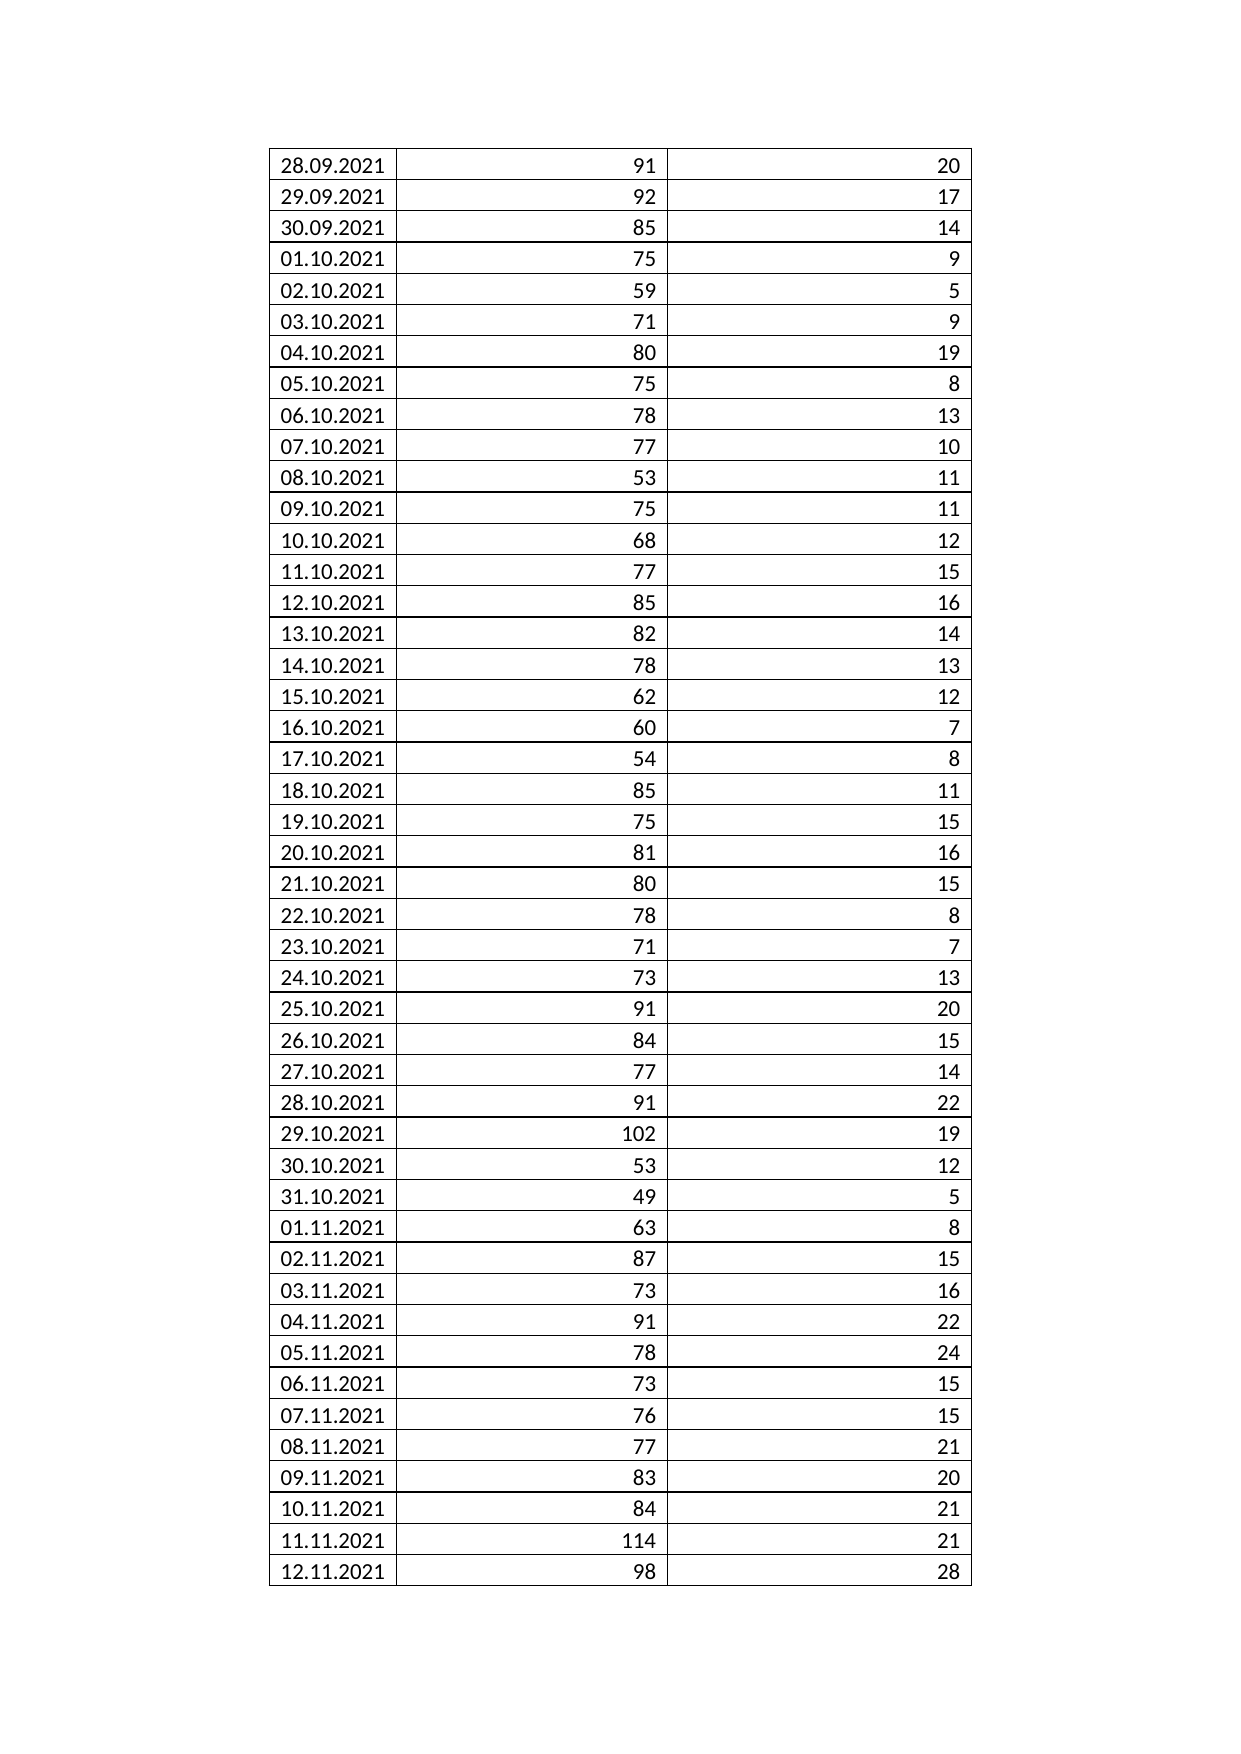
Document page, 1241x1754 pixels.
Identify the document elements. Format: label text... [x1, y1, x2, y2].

table_cell 78 [397, 899, 667, 929]
table_cell 12.10.2021 [270, 586, 396, 616]
table_cell 13 [668, 399, 971, 429]
table_cell 02.11.2021 [270, 1243, 396, 1273]
table_cell 8 [668, 368, 971, 398]
table_cell 8 [668, 899, 971, 929]
table_cell 98 [397, 1555, 667, 1585]
table_cell 91 [397, 1305, 667, 1335]
table_cell 07.10.2021 [270, 430, 396, 460]
table_cell 81 [397, 836, 667, 866]
table_cell 16.10.2021 [270, 711, 396, 741]
table_cell 68 [397, 524, 667, 554]
table_cell 25.10.2021 [270, 993, 396, 1023]
table_cell 15 [668, 555, 971, 585]
table_cell 75 [397, 493, 667, 523]
table_cell 77 [397, 555, 667, 585]
table_cell 17 [668, 180, 971, 210]
table_cell 63 [397, 1211, 667, 1241]
table_cell 12 [668, 524, 971, 554]
table_cell 03.11.2021 [270, 1274, 396, 1304]
table_cell 11 [668, 493, 971, 523]
table_cell 85 [397, 586, 667, 616]
table_cell 24 [668, 1336, 971, 1366]
table_cell 5 [668, 1180, 971, 1210]
table_cell 20 [668, 1461, 971, 1491]
table_cell 77 [397, 430, 667, 460]
table_cell 24.10.2021 [270, 961, 396, 991]
table_cell 8 [668, 1211, 971, 1241]
table_cell 11.10.2021 [270, 555, 396, 585]
table_cell 82 [397, 618, 667, 648]
table_cell 5 [668, 274, 971, 304]
table_cell 15 [668, 805, 971, 835]
table_cell 7 [668, 930, 971, 960]
table_cell 22 [668, 1086, 971, 1116]
table_cell 16 [668, 1274, 971, 1304]
table_cell 29.10.2021 [270, 1118, 396, 1148]
table_cell 20 [668, 993, 971, 1023]
table_cell 29.09.2021 [270, 180, 396, 210]
table_cell 73 [397, 1368, 667, 1398]
table_cell 11 [668, 461, 971, 491]
table_cell 114 [397, 1524, 667, 1554]
table_cell 84 [397, 1024, 667, 1054]
table_cell 09.10.2021 [270, 493, 396, 523]
table_cell 91 [397, 1086, 667, 1116]
table_cell 71 [397, 305, 667, 335]
table_cell 14 [668, 1055, 971, 1085]
table_cell 102 [397, 1118, 667, 1148]
table_cell 28 [668, 1555, 971, 1585]
table_cell 12 [668, 1149, 971, 1179]
table_cell 15 [668, 868, 971, 898]
table_cell 14 [668, 211, 971, 241]
table_cell 31.10.2021 [270, 1180, 396, 1210]
table_cell 91 [397, 149, 667, 179]
table_cell 77 [397, 1430, 667, 1460]
table_cell 03.10.2021 [270, 305, 396, 335]
table_cell 22 [668, 1305, 971, 1335]
table_cell 87 [397, 1243, 667, 1273]
table_cell 80 [397, 868, 667, 898]
table_cell 27.10.2021 [270, 1055, 396, 1085]
table_cell 10 [668, 430, 971, 460]
table_cell 21 [668, 1430, 971, 1460]
table_cell 53 [397, 1149, 667, 1179]
table_cell 60 [397, 711, 667, 741]
table_cell 02.10.2021 [270, 274, 396, 304]
table_cell 26.10.2021 [270, 1024, 396, 1054]
table_cell 19.10.2021 [270, 805, 396, 835]
table_cell 04.10.2021 [270, 336, 396, 366]
table_cell 54 [397, 743, 667, 773]
table_cell 06.11.2021 [270, 1368, 396, 1398]
table_cell 18.10.2021 [270, 774, 396, 804]
table_cell 15 [668, 1243, 971, 1273]
table_cell 9 [668, 305, 971, 335]
table_cell 83 [397, 1461, 667, 1491]
table_cell 22.10.2021 [270, 899, 396, 929]
table_cell 05.10.2021 [270, 368, 396, 398]
table_cell 92 [397, 180, 667, 210]
table_cell 78 [397, 1336, 667, 1366]
table_cell 84 [397, 1493, 667, 1523]
table_cell 11 [668, 774, 971, 804]
table_cell 08.10.2021 [270, 461, 396, 491]
table_cell 85 [397, 211, 667, 241]
table_cell 23.10.2021 [270, 930, 396, 960]
table_cell 78 [397, 399, 667, 429]
table_cell 06.10.2021 [270, 399, 396, 429]
table_cell 8 [668, 743, 971, 773]
table_cell 20 [668, 149, 971, 179]
table_cell 71 [397, 930, 667, 960]
table_cell 62 [397, 680, 667, 710]
table_cell 01.11.2021 [270, 1211, 396, 1241]
table_cell 17.10.2021 [270, 743, 396, 773]
table_cell 13 [668, 961, 971, 991]
table_cell 15 [668, 1024, 971, 1054]
table_cell 59 [397, 274, 667, 304]
table_cell 9 [668, 243, 971, 273]
table_cell 16 [668, 586, 971, 616]
table_cell 85 [397, 774, 667, 804]
table_cell 53 [397, 461, 667, 491]
table_cell 10.11.2021 [270, 1493, 396, 1523]
table_cell 07.11.2021 [270, 1399, 396, 1429]
table_cell 09.11.2021 [270, 1461, 396, 1491]
table_cell 7 [668, 711, 971, 741]
table_cell 13 [668, 649, 971, 679]
table_cell 21 [668, 1524, 971, 1554]
table_cell 78 [397, 649, 667, 679]
table_cell 76 [397, 1399, 667, 1429]
table_cell 15 [668, 1399, 971, 1429]
table_cell 08.11.2021 [270, 1430, 396, 1460]
table_cell 77 [397, 1055, 667, 1085]
table_cell 10.10.2021 [270, 524, 396, 554]
table_cell 75 [397, 243, 667, 273]
table_cell 13.10.2021 [270, 618, 396, 648]
table_cell 30.10.2021 [270, 1149, 396, 1179]
table_cell 28.09.2021 [270, 149, 396, 179]
table_cell 20.10.2021 [270, 836, 396, 866]
table_cell 21 [668, 1493, 971, 1523]
table_cell 16 [668, 836, 971, 866]
table_cell 28.10.2021 [270, 1086, 396, 1116]
table_cell 12 [668, 680, 971, 710]
table_cell 14.10.2021 [270, 649, 396, 679]
table_cell 75 [397, 805, 667, 835]
table_cell 73 [397, 961, 667, 991]
table_cell 19 [668, 336, 971, 366]
table_cell 05.11.2021 [270, 1336, 396, 1366]
table_cell 04.11.2021 [270, 1305, 396, 1335]
table_cell 15 [668, 1368, 971, 1398]
table_cell 11.11.2021 [270, 1524, 396, 1554]
table_cell 15.10.2021 [270, 680, 396, 710]
table_cell 19 [668, 1118, 971, 1148]
table_cell 73 [397, 1274, 667, 1304]
table_cell 49 [397, 1180, 667, 1210]
table_cell 30.09.2021 [270, 211, 396, 241]
table_cell 01.10.2021 [270, 243, 396, 273]
table_cell 91 [397, 993, 667, 1023]
table_cell 12.11.2021 [270, 1555, 396, 1585]
table_cell 14 [668, 618, 971, 648]
table_cell 21.10.2021 [270, 868, 396, 898]
table_cell 80 [397, 336, 667, 366]
table_cell 75 [397, 368, 667, 398]
